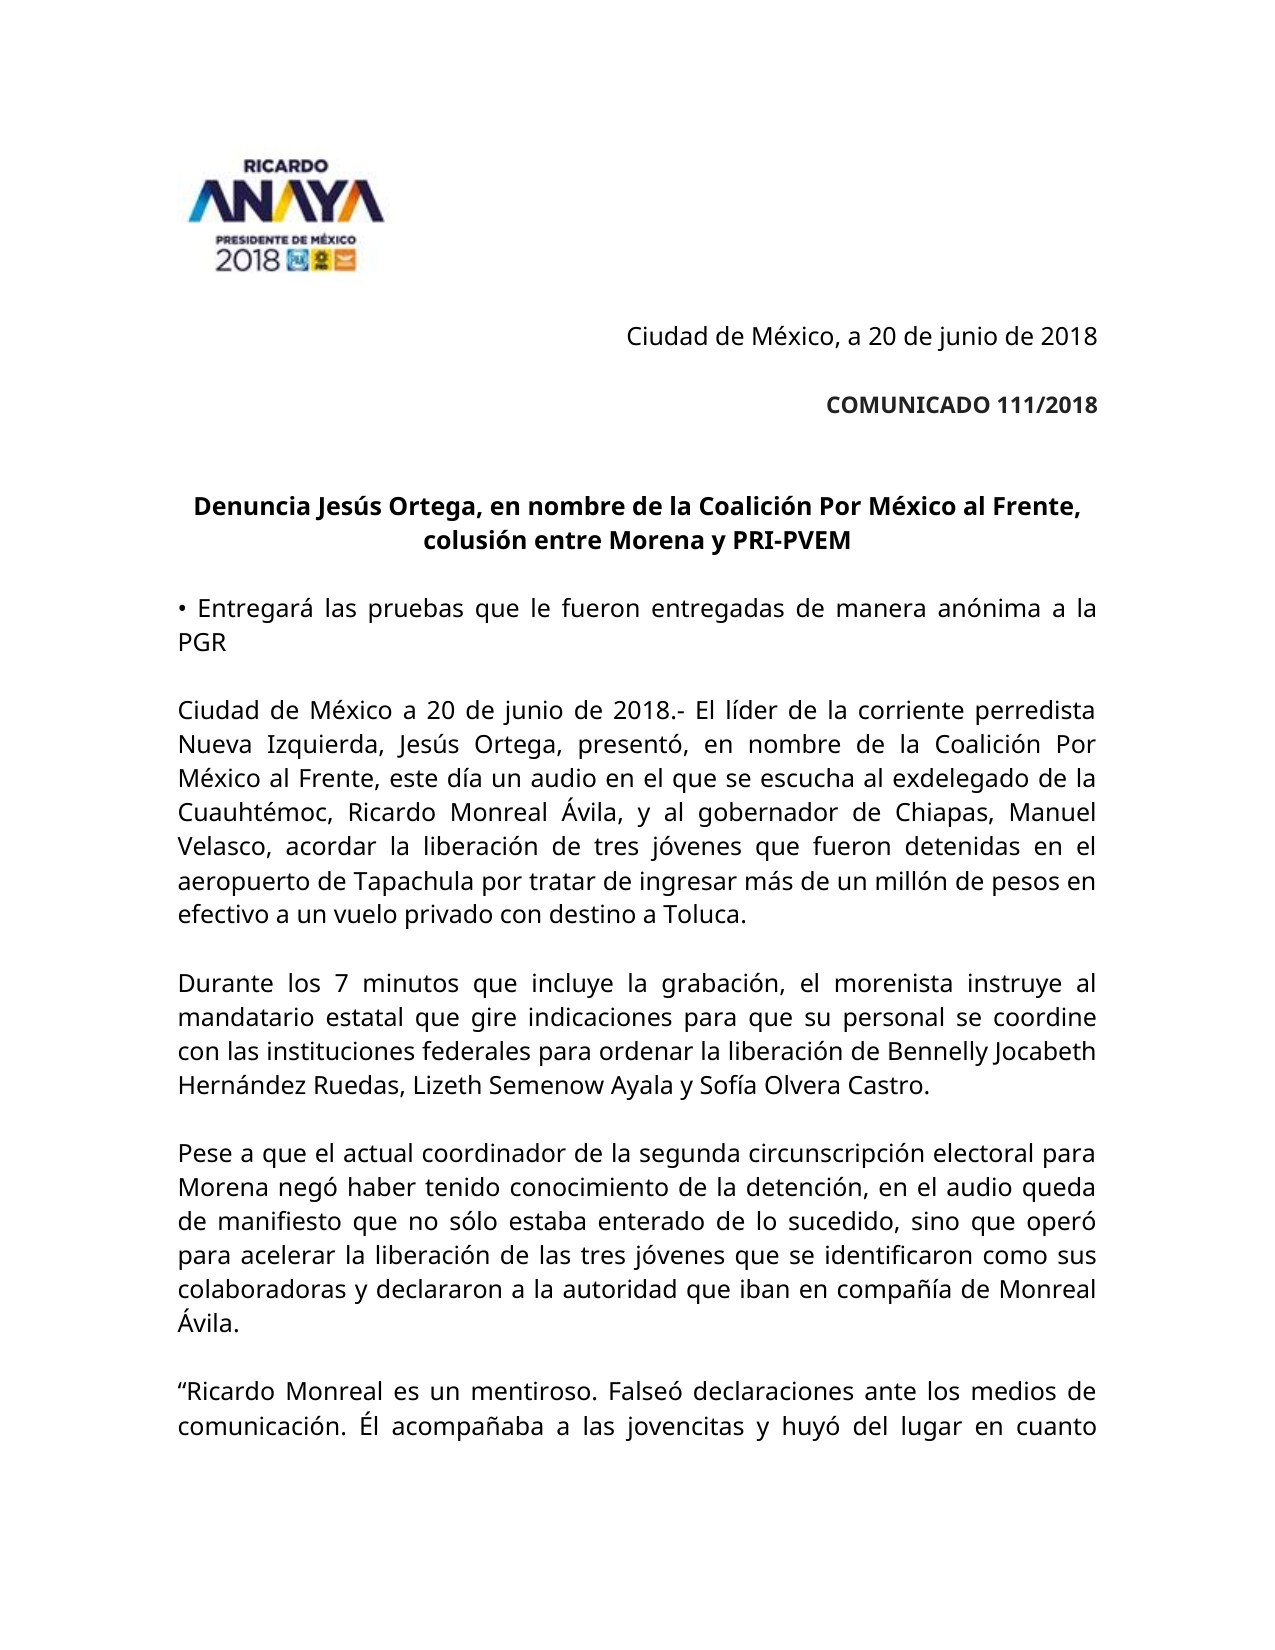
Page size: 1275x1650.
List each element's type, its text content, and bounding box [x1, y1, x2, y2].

text Pese a que el actual coordinador de la segunda circunscripción electoral para Morena negó haber tenido conocimiento de la detención, en el audio queda de manifiesto que no sólo estaba enterado de lo sucedido, sino que operó para acelerar la liberación de las tres jóvenes que se identificaron como sus colaboradoras y declararon a la autoridad que iban en compañía de Monreal Ávila. [177, 1136, 1098, 1340]
text COMUNICADO 111/2018 [177, 386, 1098, 420]
text Denuncia Jesús Ortega, en nombre de la Coalición Por México al Frente, colusión entre Morena y PRI-PVEM [177, 488, 1098, 557]
picture [177, 147, 396, 284]
text Ciudad de México, a 20 de junio de 2018 [177, 318, 1098, 352]
text Durante los 7 minutos que incluye la grabación, el morenista instruye al mandatario estatal que gire indicaciones para que su personal se coordine con las instituciones federales para ordenar la liberación de Bennelly Jocabeth Hernández Ruedas, Lizeth Semenow Ayala y Sofía Olvera Castro. [177, 965, 1098, 1102]
text Ciudad de México a 20 de junio de 2018.- El líder de la corriente perredista Nueva Izquierda, Jesús Ortega, presentó, en nombre de la Coalición Por México al Frente, este día un audio en el que se escucha al exdelegado de la Cuauhtémoc, Ricardo Monreal Ávila, y al gobernador de Chiapas, Manuel Velasco, acordar la liberación de tres jóvenes que fueron detenidas en el aeropuerto de Tapachula por tratar de ingresar más de un millón de pesos en efectivo a un vuelo privado con destino a Toluca. [177, 693, 1098, 931]
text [177, 1374, 1098, 1442]
text • Entregará las pruebas que le fueron entregadas de manera anónima a la PGR [177, 591, 1098, 659]
